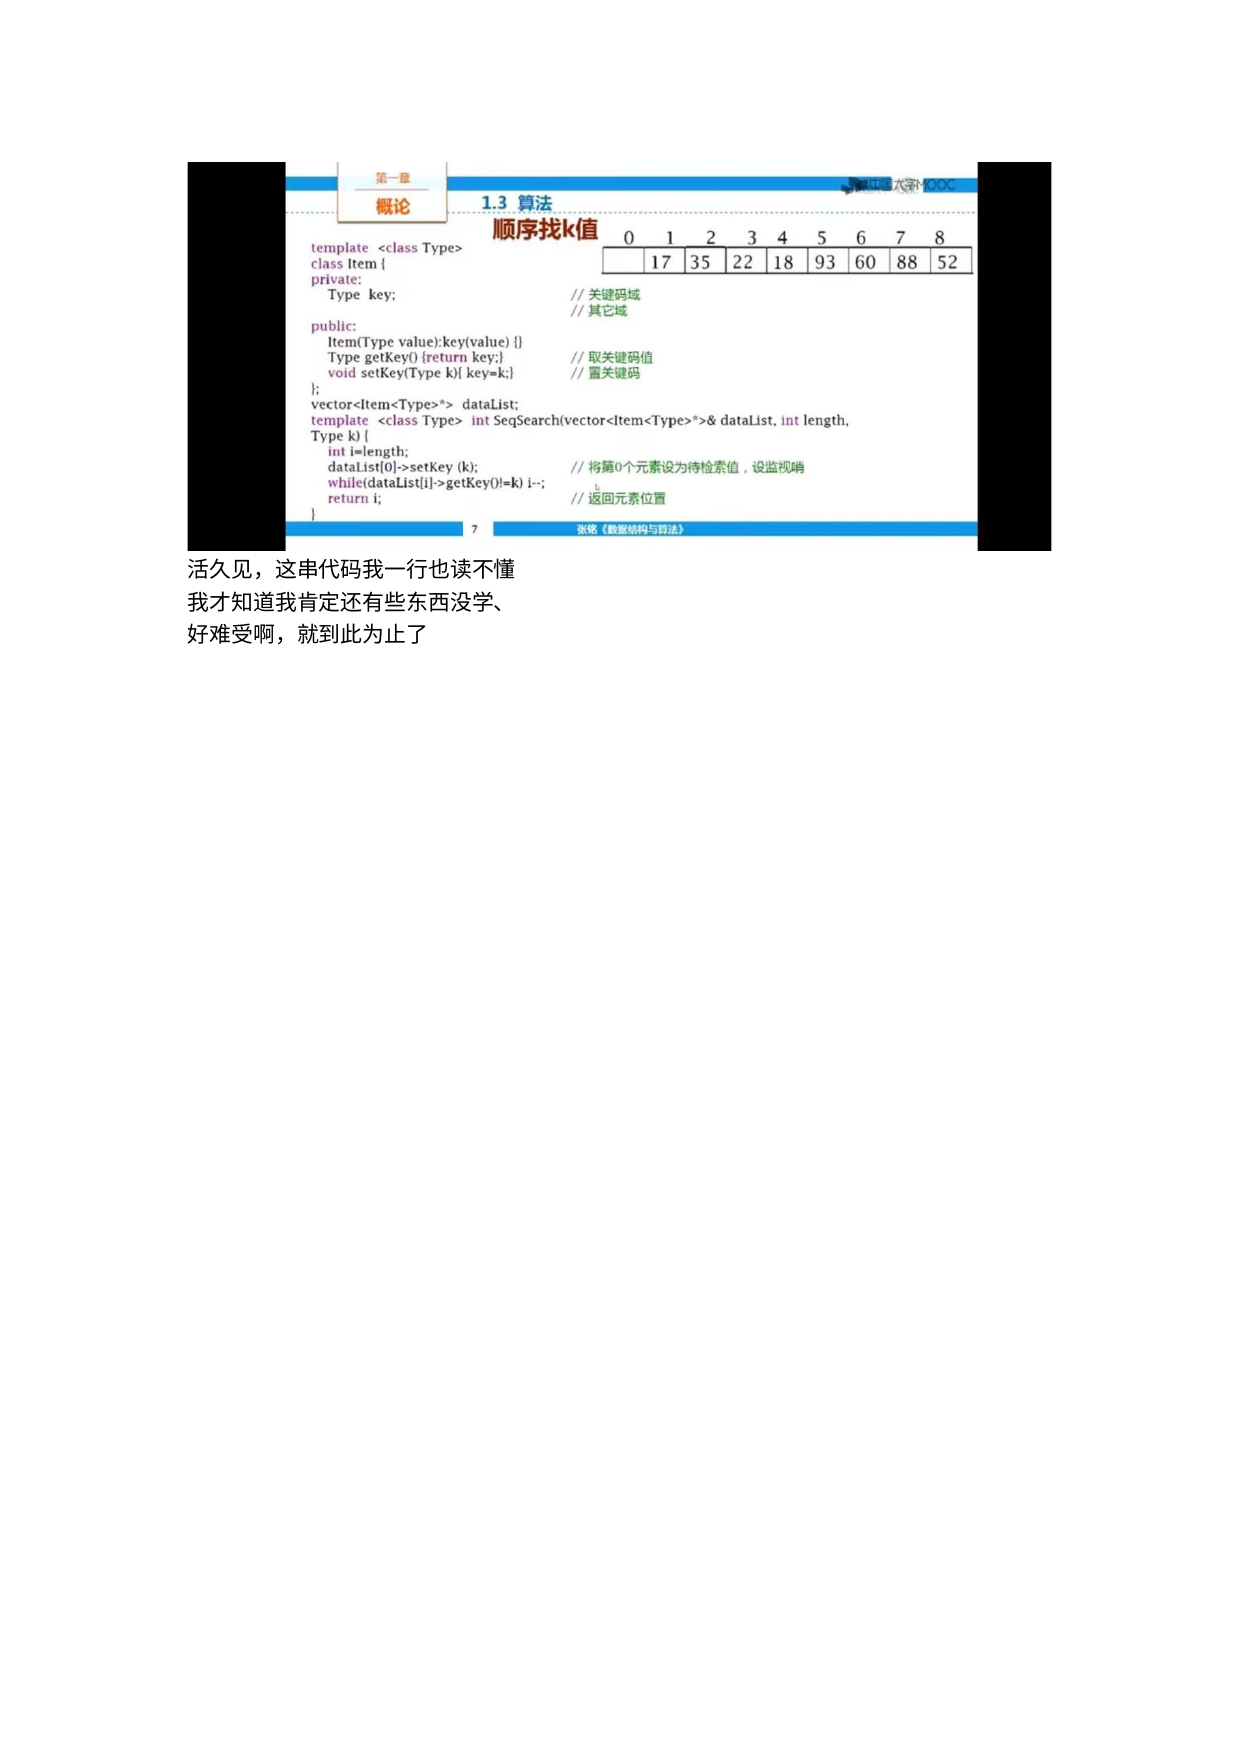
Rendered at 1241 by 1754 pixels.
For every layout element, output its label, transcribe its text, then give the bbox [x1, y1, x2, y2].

picture [187, 162, 1052, 551]
text 好难受啊，就到此为止了 [187, 617, 1053, 649]
text 活久见，这串代码我一行也读不懂 [187, 552, 1053, 584]
text 我才知道我肯定还有些东西没学、 [187, 584, 1053, 617]
